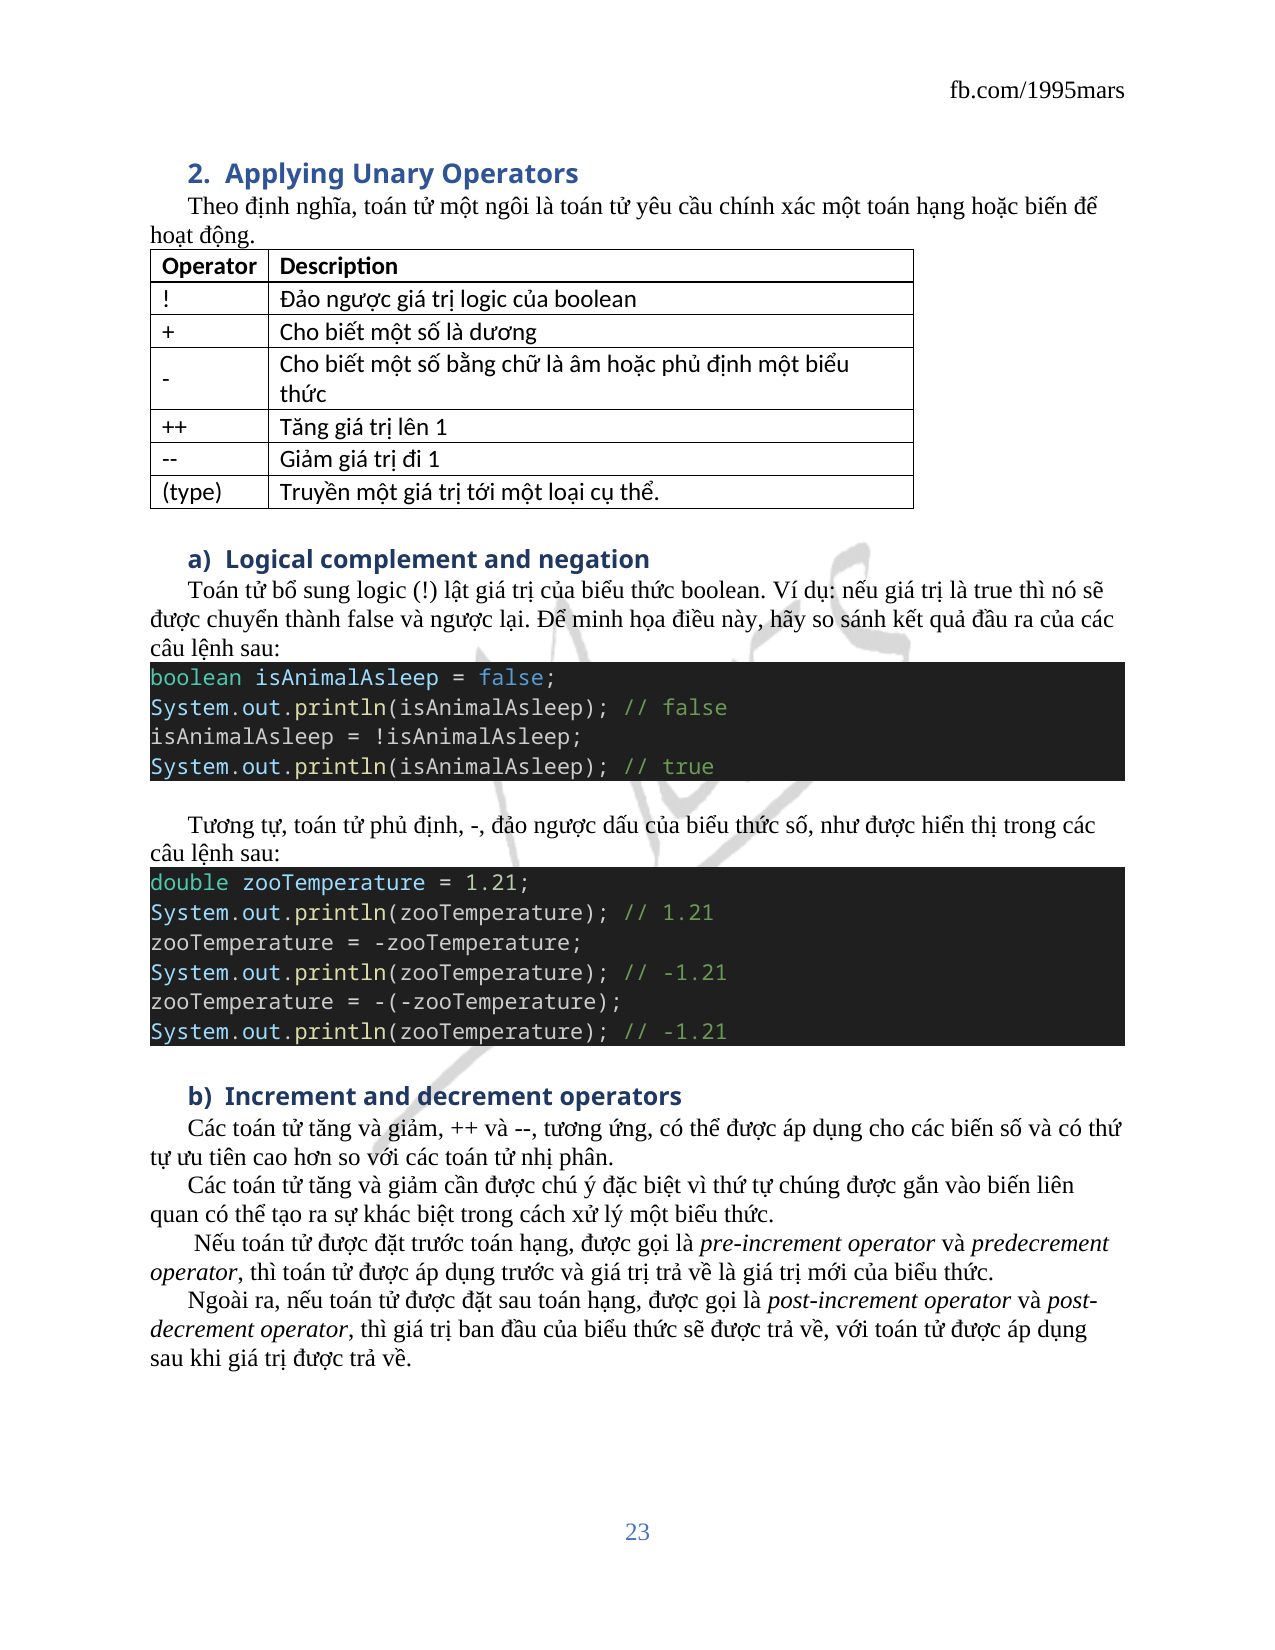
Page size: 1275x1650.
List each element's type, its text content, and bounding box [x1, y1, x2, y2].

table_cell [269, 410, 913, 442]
text System.out.println(zooTemperature); // -1.21 [150, 957, 1125, 986]
text Các toán tử tăng và giảm, ++ và --, tương ứng, có thể được áp dụng cho các biến số và có thứ tự ưu tiên cao hơn so với các toán tử nhị phân. [150, 1113, 1125, 1170]
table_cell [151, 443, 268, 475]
text zooTemperature = -(-zooTemperature); [150, 986, 1125, 1016]
text System.out.println(isAnimalAsleep); // true [150, 751, 1125, 781]
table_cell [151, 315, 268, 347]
subtitle Applying Unary Operators [187, 154, 1125, 191]
text double zooTemperature = 1.21; [150, 867, 1125, 897]
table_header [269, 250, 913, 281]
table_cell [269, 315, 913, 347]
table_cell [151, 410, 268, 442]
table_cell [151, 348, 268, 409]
text System.out.println(isAnimalAsleep); // false [150, 692, 1125, 721]
text boolean isAnimalAsleep = false; [150, 662, 1125, 692]
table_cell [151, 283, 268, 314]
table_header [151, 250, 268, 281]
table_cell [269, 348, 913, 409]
text Các toán tử tăng và giảm cần được chú ý đặc biệt vì thứ tự chúng được gắn vào biến liên quan có thể tạo ra sự khác biệt trong cách xử lý một biểu thức. [150, 1170, 1125, 1228]
text isAnimalAsleep = !isAnimalAsleep; [150, 721, 1125, 751]
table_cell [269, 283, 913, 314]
text System.out.println(zooTemperature); // -1.21 [150, 1016, 1125, 1046]
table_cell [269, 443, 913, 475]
text Toán tử bổ sung logic (!) lật giá trị của biểu thức boolean. Ví dụ: nếu giá trị là true thì nó sẽ được chuyển thành false và ngược lại. Để minh họa điều này, hãy so sánh kết quả đầu ra của các câu lệnh sau: [150, 576, 1125, 662]
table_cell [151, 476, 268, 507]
text Tương tự, toán tử phủ định, -, đảo ngược dấu của biểu thức số, như được hiển thị trong các câu lệnh sau: [150, 810, 1125, 867]
text System.out.println(zooTemperature); // 1.21 [150, 897, 1125, 927]
text Theo định nghĩa, toán tử một ngôi là toán tử yêu cầu chính xác một toán hạng hoặc biến để hoạt động. [150, 191, 1125, 248]
subtitle Logical complement and negation [187, 541, 1125, 576]
text Nếu toán tử được đặt trước toán hạng, được gọi là pre-increment operator và predecrement operator, thì toán tử được áp dụng trước và giá trị trả về là giá trị mới của biểu thức. [150, 1228, 1125, 1285]
text zooTemperature = -zooTemperature; [150, 927, 1125, 957]
text Ngoài ra, nếu toán tử được đặt sau toán hạng, được gọi là post-increment operator và post-decrement operator, thì giá trị ban đầu của biểu thức sẽ được trả về, với toán tử được áp dụng sau khi giá trị được trả về. [150, 1285, 1125, 1372]
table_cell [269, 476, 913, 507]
subtitle Increment and decrement operators [187, 1079, 1125, 1113]
